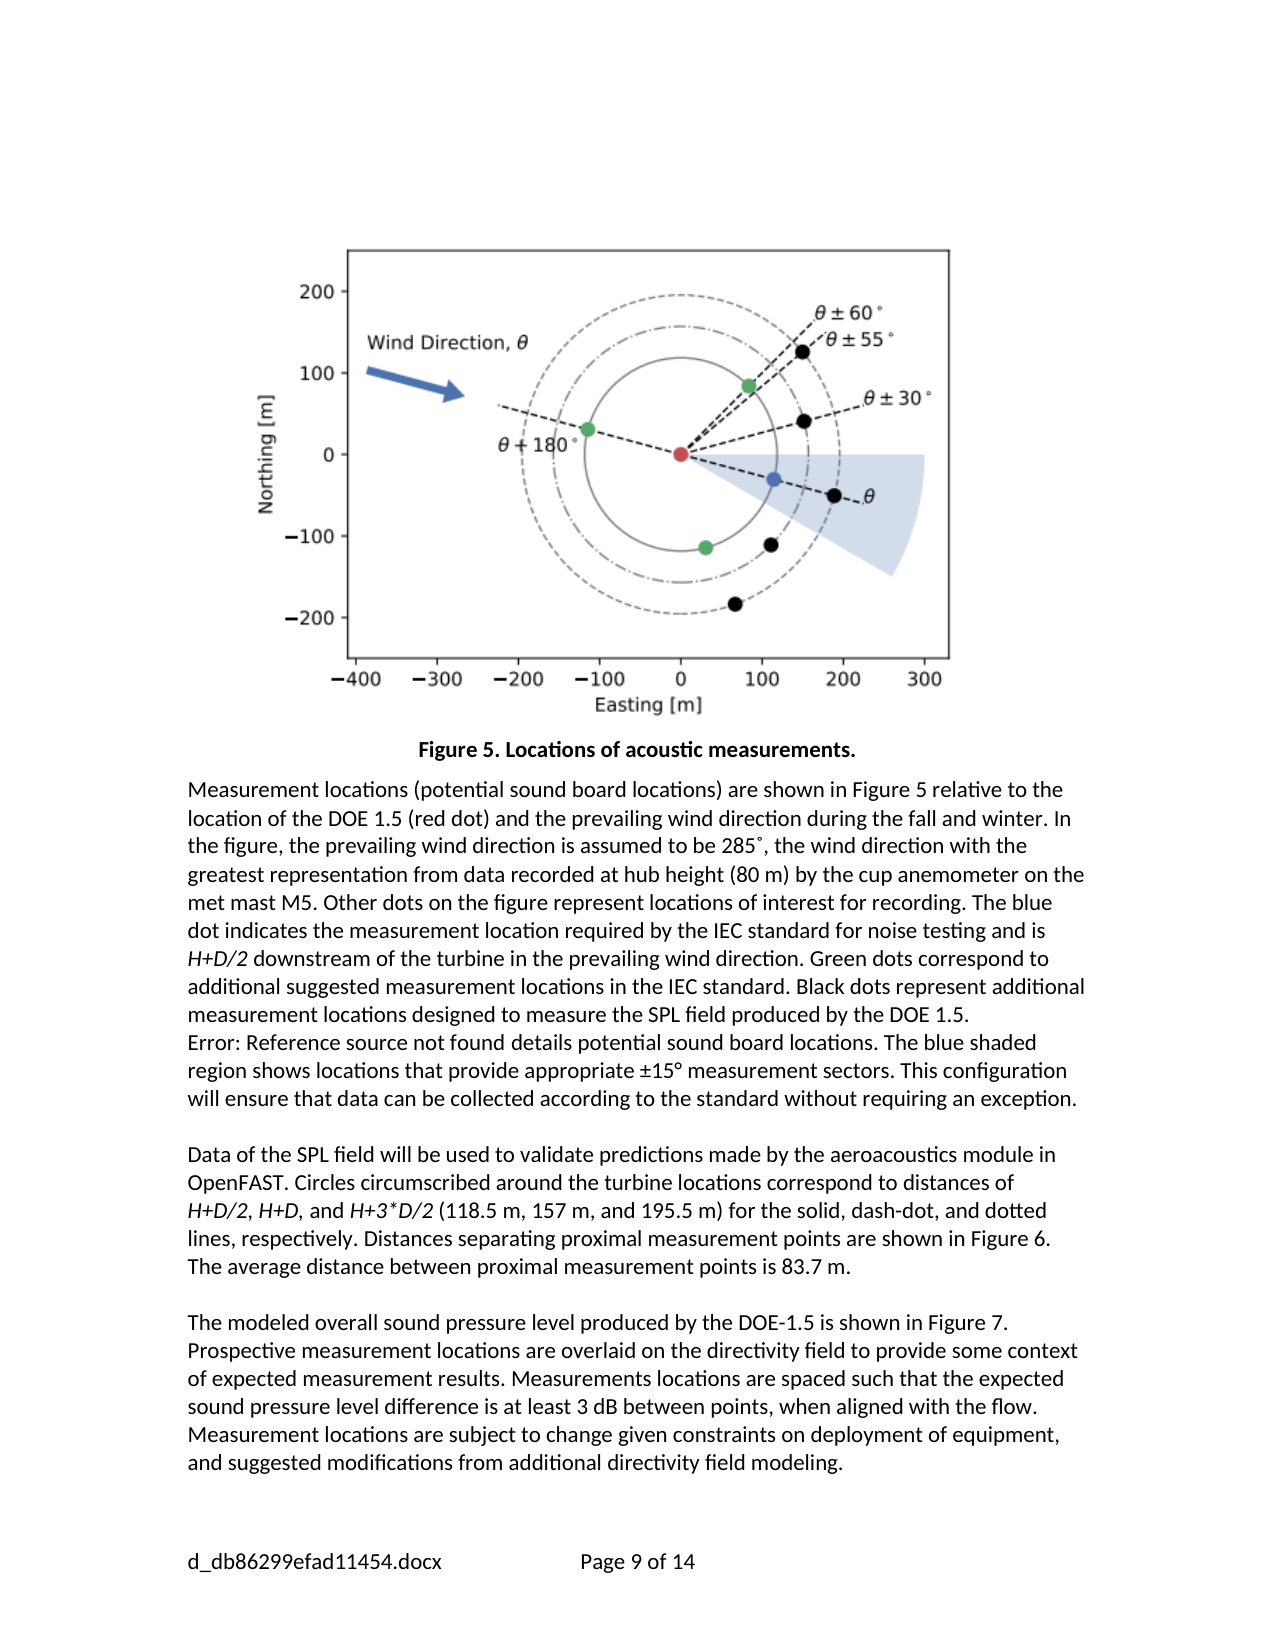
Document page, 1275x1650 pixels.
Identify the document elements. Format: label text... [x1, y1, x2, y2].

text The modeled overall sound pressure level produced by the DOE-1.5 is shown in Figure 7. Prospective measurement locations are overlaid on the directivity field to provide some context of expected measurement results. Measurements locations are spaced such that the expected sound pressure level difference is at least 3 dB between points, when aligned with the flow. Measurement locations are subject to change given constraints on deployment of equipment, and suggested modifications from additional directivity field modeling. [187, 1308, 1087, 1476]
text Figure 5. Locations of acoustic measurements. [187, 735, 1087, 763]
text Measurement locations (potential sound board locations) are shown in Figure 5 relative to the location of the DOE 1.5 (red dot) and the prevailing wind direction during the fall and winter. In the figure, the prevailing wind direction is assumed to be 285˚, the wind direction with the greatest representation from data recorded at hub height (80 m) by the cup anemometer on the met mast M5. Other dots on the figure represent locations of interest for recording. The blue dot indicates the measurement location required by the IEC standard for noise testing and is H+D/2 downstream of the turbine in the prevailing wind direction. Green dots correspond to additional suggested measurement locations in the IEC standard. Black dots represent additional measurement locations designed to measure the SPL field produced by the DOE 1.5. [187, 776, 1087, 1028]
text Data of the SPL field will be used to validate predictions made by the aeroacoustics module in OpenFAST. Circles circumscribed around the turbine locations correspond to distances of H+D/2, H+D, and H+3*D/2 (118.5 m, 157 m, and 195.5 m) for the solid, dash-dot, and dotted lines, respectively. Distances separating proximal measurement points are shown in Figure 6. The average distance between proximal measurement points is 83.7 m. [187, 1140, 1087, 1280]
